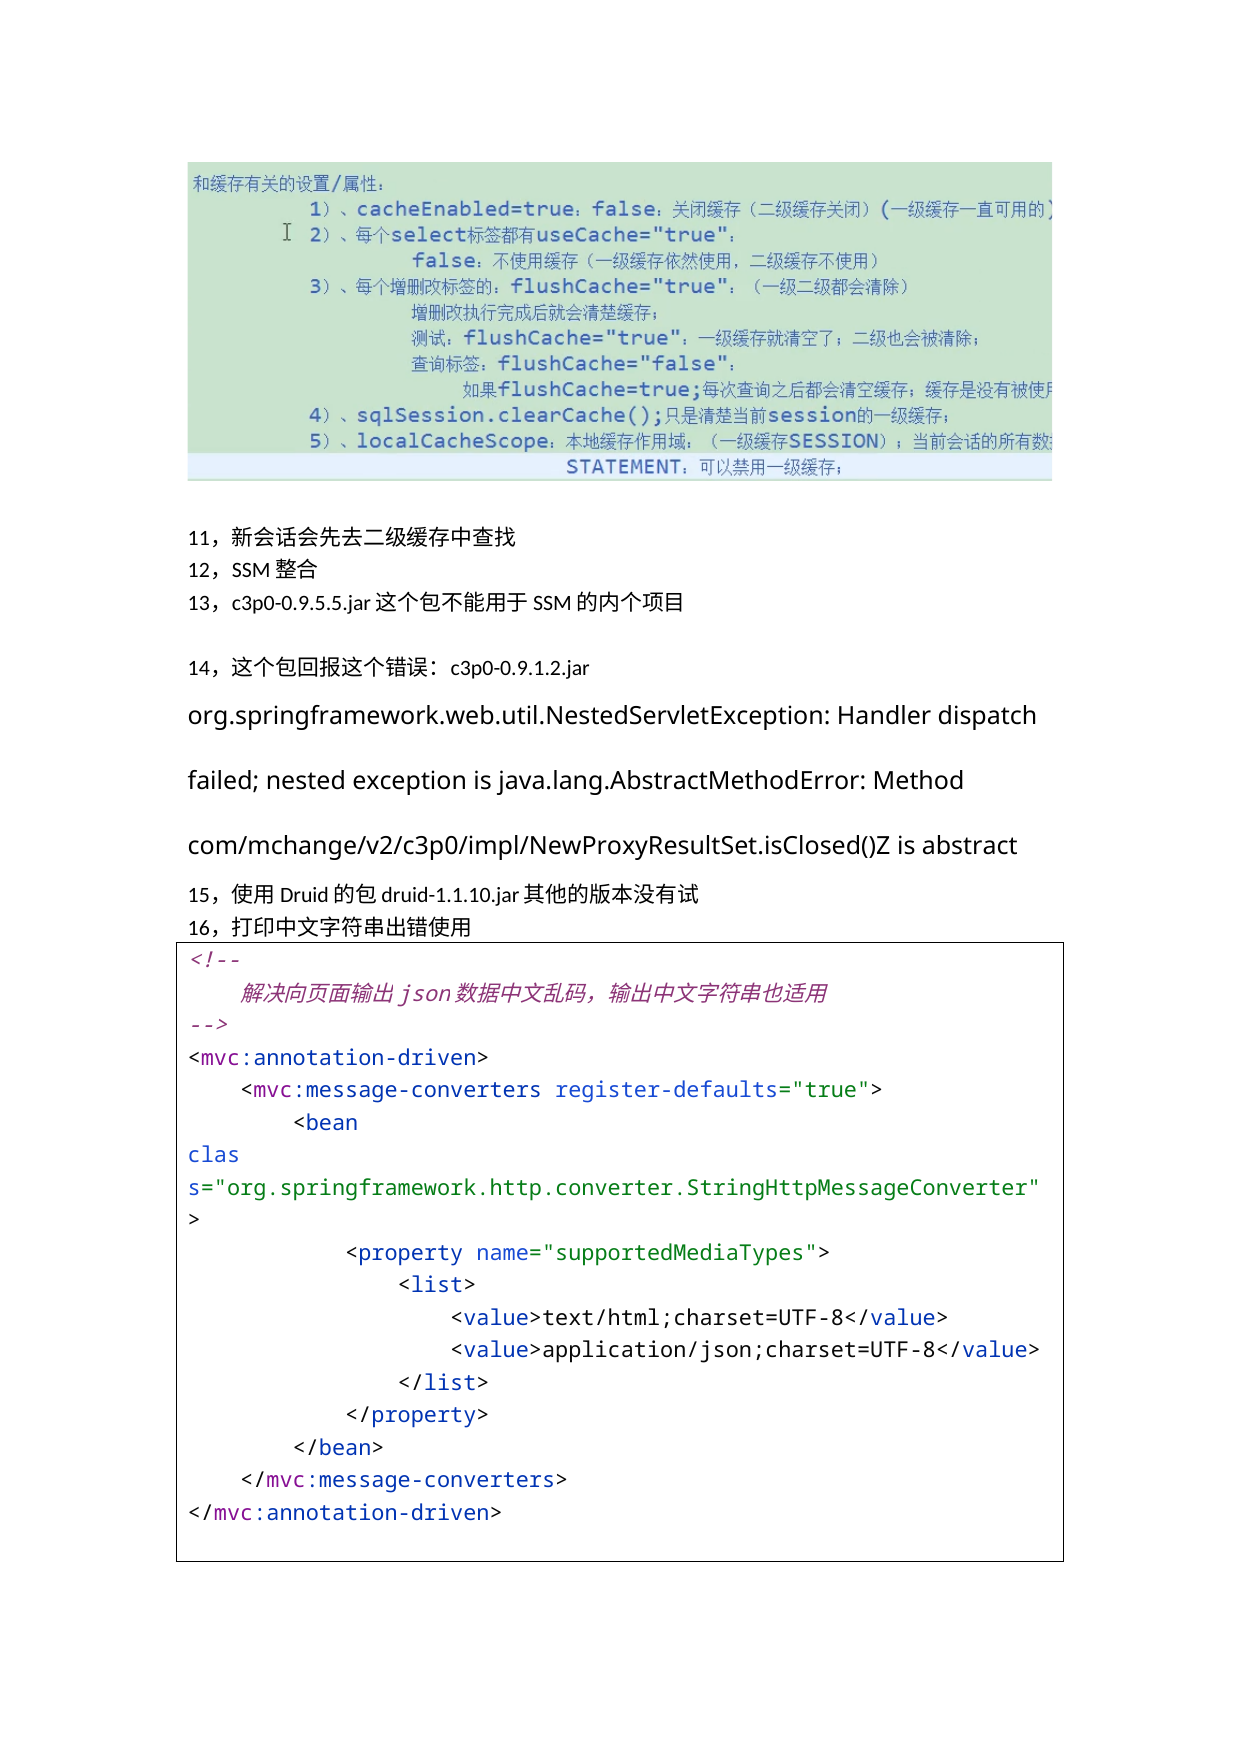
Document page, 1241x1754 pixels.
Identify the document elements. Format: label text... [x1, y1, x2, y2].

list 打印中文字符串出错使用 [187, 909, 1053, 942]
list 新会话会先去二级缓存中查找 [187, 519, 1053, 552]
list c3p0-0.9.5.5.jar这个包不能用于SSM的内个项目 [187, 584, 1053, 617]
picture [187, 162, 1053, 481]
list 这个包回报这个错误：c3p0-0.9.1.2.jar [187, 649, 1053, 682]
list SSM整合 [187, 552, 1053, 584]
list 使用Druid的包druid-1.1.10.jar其他的版本没有试 [187, 877, 1053, 909]
table_header <!-- 解决向页面输出json数据中文乱码，输出中文字符串也适用 --> <mvc:annotation-driven> <mvc:message-converters register-defaults="true"> <bean class="org.springframework.http.converter.StringHttpMessageConverter"> <property name="supportedMediaTypes"> <list> <value>text/html;charset=UTF-8</value> <value>application/json;charset=UTF-8</value> </list> </property> </bean> </mvc:message-converters> </mvc:annotation-driven> [177, 943, 1063, 1561]
text org.springframework.web.util.NestedServletException: Handler dispatch failed; nested exception is java.lang.AbstractMethodError: Method com/mchange/v2/c3p0/impl/NewProxyResultSet.isClosed()Z is abstract [187, 682, 1053, 877]
